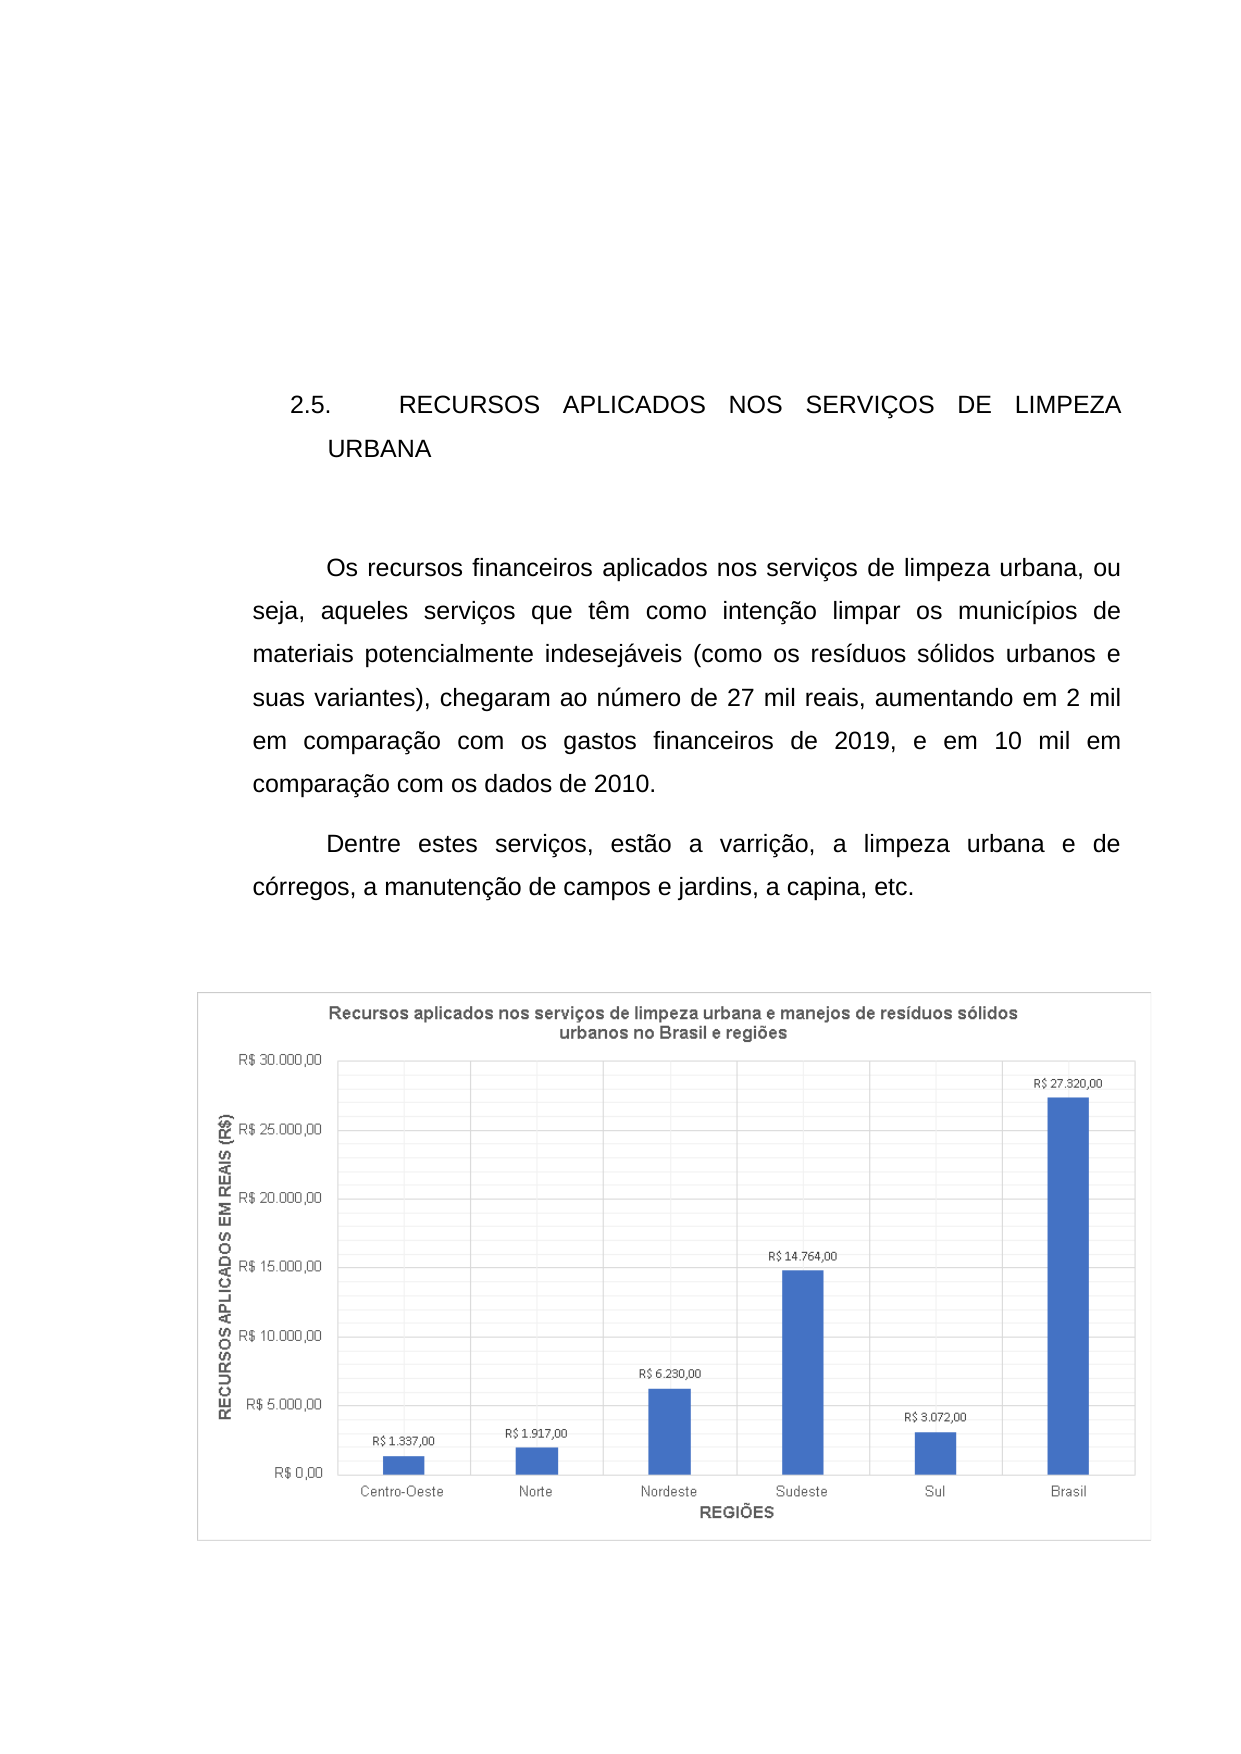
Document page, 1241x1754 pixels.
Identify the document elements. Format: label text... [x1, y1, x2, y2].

text Os recursos financeiros aplicados nos serviços de limpeza urbana, ou seja, aqueles serviços que têm como intenção limpar os municípios de materiais potencialmente indesejáveis (como os resíduos sólidos urbanos e suas variantes), chegaram ao número de 27 mil reais, aumentando em 2 mil em comparação com os gastos financeiros de 2019, e em 10 mil em comparação com os dados de 2010. [252, 553, 1122, 798]
text Dentre estes serviços, estão a varrição, a limpeza urbana e de córregos, a manutenção de campos e jardins, a capina, etc. [252, 829, 1122, 901]
list RECURSOS APLICADOS NOS SERVIÇOS DE LIMPEZA URBANA [290, 391, 1122, 462]
